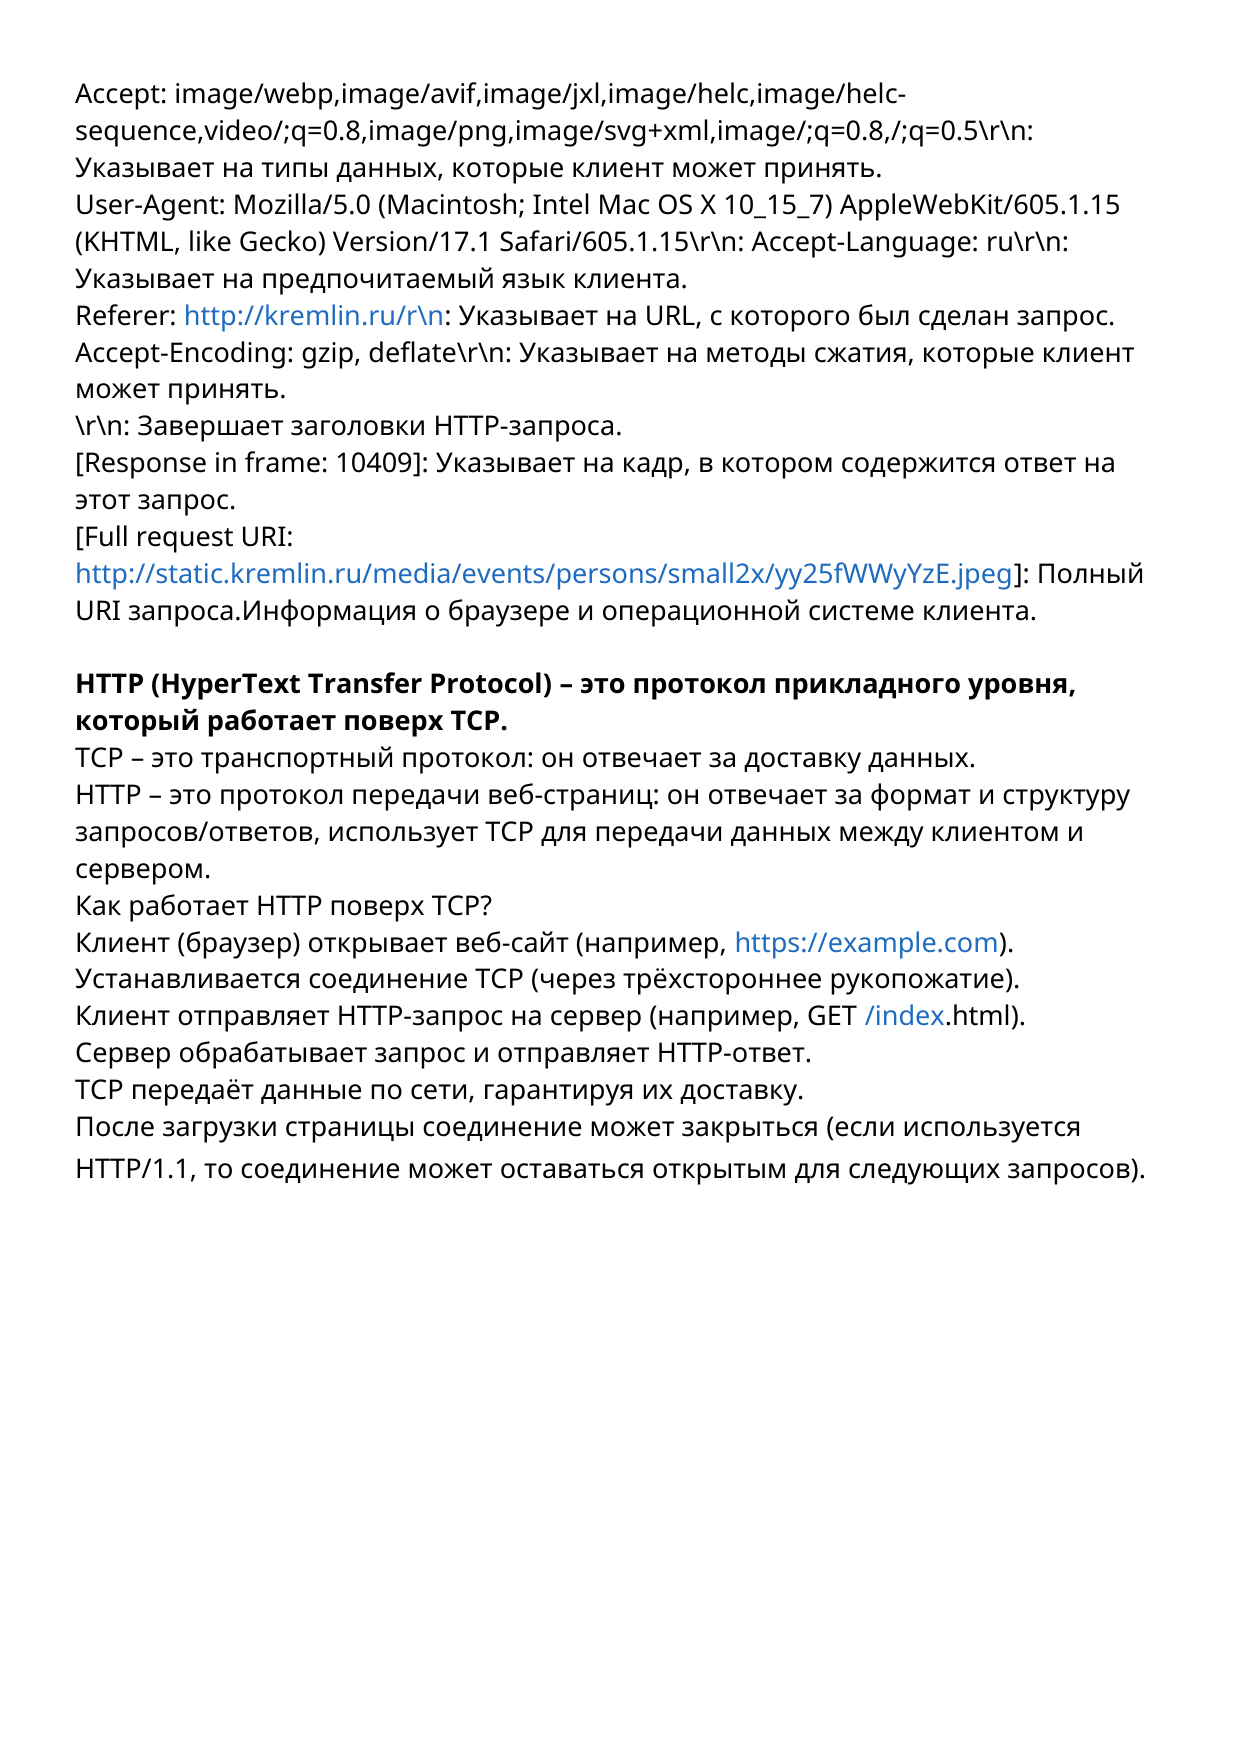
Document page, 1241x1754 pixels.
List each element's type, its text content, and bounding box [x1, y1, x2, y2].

text User-Agent: Mozilla/5.0 (Macintosh; Intel Mac OS X 10_15_7) AppleWebKit/605.1.15 (KHTML, like Gecko) Version/17.1 Safari/605.1.15\r\n: Accept-Language: ru\r\n: Указывает на предпочитаемый язык клиента. [75, 186, 1165, 296]
text Устанавливается соединение TCP (через трёхстороннее рукопожатие). [75, 960, 1165, 997]
text Referer: http://kremlin.ru/r\n: Указывает на URL, с которого был сделан запрос. [75, 296, 1165, 333]
text HTTP – это протокол передачи веб-страниц: он отвечает за формат и структуру запросов/ответов, использует TCP для передачи данных между клиентом и сервером. [75, 776, 1165, 886]
text Accept-Encoding: gzip, deflate\r\n: Указывает на методы сжатия, которые клиент может принять. [75, 333, 1165, 407]
text После загрузки страницы соединение может закрыться (если используется HTTP/1.1, то соединение может оставаться открытым для следующих запросов). [75, 1107, 1165, 1187]
text \r\n: Завершает заголовки HTTP-запроса. [75, 407, 1165, 444]
text Accept: image/webp,image/avif,image/jxl,image/helc,image/helc-sequence,video/;q=0.8,image/png,image/svg+xml,image/;q=0.8,/;q=0.5\r\n: Указывает на типы данных, которые клиент может принять. [75, 75, 1165, 186]
text Клиент (браузер) открывает веб-сайт (например, https://example.com). [75, 923, 1165, 960]
text [Response in frame: 10409]: Указывает на кадр, в котором содержится ответ на этот запрос. [75, 444, 1165, 517]
text TCP передаёт данные по сети, гарантируя их доставку. [75, 1071, 1165, 1107]
text Клиент отправляет HTTP-запрос на сервер (например, GET /index.html). [75, 997, 1165, 1034]
text Как работает HTTP поверх TCP? [75, 886, 1165, 923]
text TCP – это транспортный протокол: он отвечает за доставку данных. [75, 739, 1165, 776]
text Сервер обрабатывает запрос и отправляет HTTP-ответ. [75, 1034, 1165, 1071]
text [Full request URI: http://static.kremlin.ru/media/events/persons/small2x/yy25fWWyYzE.jpeg]: Полный URI запроса.Информация о браузере и операционной системе клиента. HTTP (HyperText Transfer Protocol) – это протокол прикладного уровня, который работает поверх TCP. [75, 517, 1165, 739]
